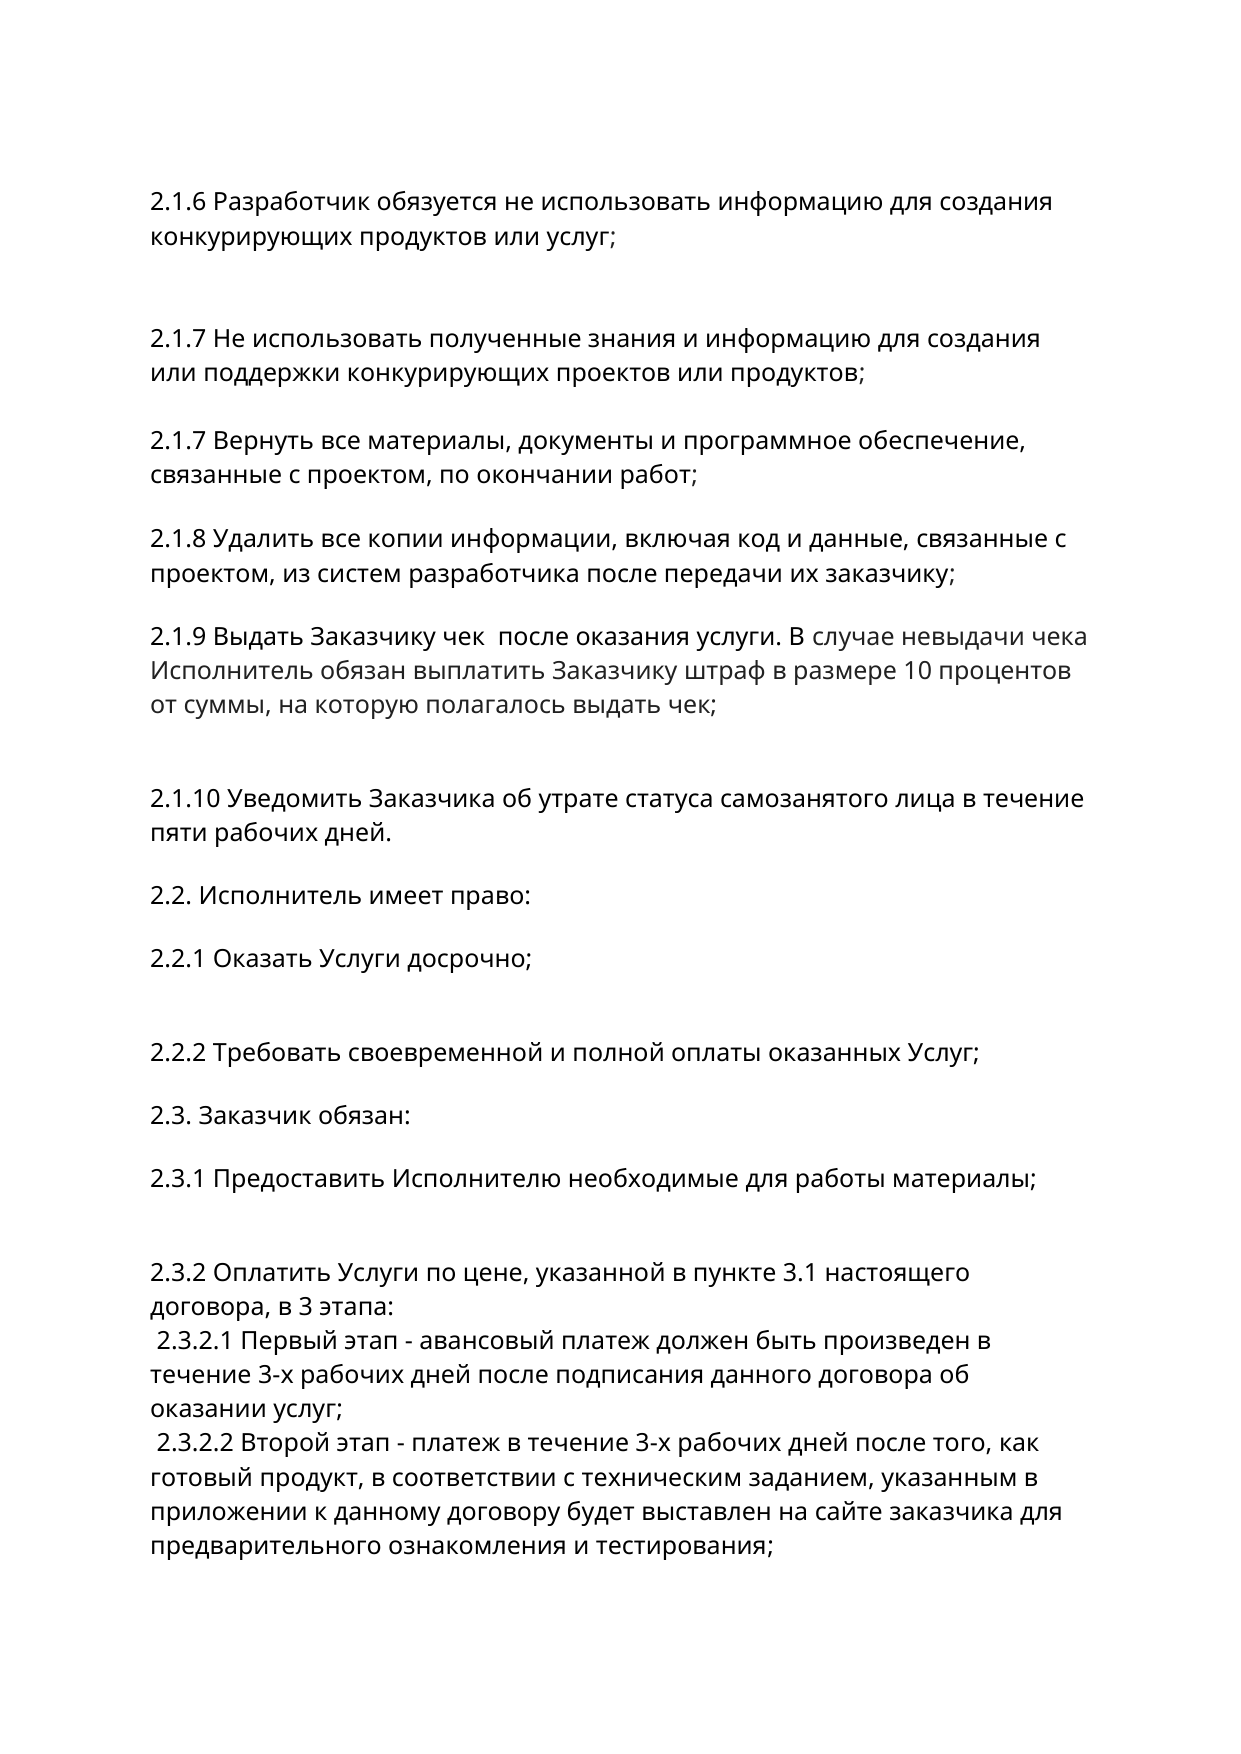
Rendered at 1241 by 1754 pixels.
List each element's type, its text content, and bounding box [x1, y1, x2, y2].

text 2.1.7 Вернуть все материалы, документы и программное обеспечение, связанные с проектом, по окончании работ; [150, 422, 1090, 491]
text 2.3.2 Оплатить Услуги по цене, указанной в пункте 3.1 настоящего договора, в 3 этапа: [150, 1255, 1090, 1323]
text 2.3.1 Предоставить Исполнителю необходимые для работы материалы; [150, 1161, 1090, 1226]
text 2.3.2.1 Первый этап - авансовый платеж должен быть произведен в течение 3-х рабочих дней после подписания данного договора об оказании услуг; [150, 1323, 1090, 1425]
text 2.1.10 Уведомить Заказчика об утрате статуса самозанятого лица в течение пяти рабочих дней. [150, 780, 1090, 848]
text 2.2. Исполнитель имеет право: [150, 878, 1090, 912]
text 2.3. Заказчик обязан: [150, 1098, 1090, 1132]
text 2.1.7 Не использовать полученные знания и информацию для создания или поддержки конкурирующих проектов или продуктов; [150, 320, 1090, 388]
text 2.1.8 Удалить все копии информации, включая код и данные, связанные с проектом, из систем разработчика после передачи их заказчику; [150, 521, 1090, 589]
text 2.3.2.2 Второй этап - платеж в течение 3-х рабочих дней после того, как готовый продукт, в соответствии с техническим заданием, указанным в приложении к данному договору будет выставлен на сайте заказчика для предварительного ознакомления и тестирования; [150, 1425, 1090, 1561]
text 2.2.2 Требовать своевременной и полной оплаты оказанных Услуг; [150, 1034, 1090, 1069]
text 2.1.6 Разработчик обязуется не использовать информацию для создания конкурирующих продуктов или услуг; [150, 184, 1090, 252]
text 2.2.1 Оказать Услуги досрочно; [150, 941, 1090, 1005]
text 2.1.9 Выдать Заказчику чек после оказания услуги. В случае невыдачи чека Исполнитель обязан выплатить Заказчику штраф в размере 10 процентов от суммы, на которую полагалось выдать чек; [150, 618, 1090, 751]
